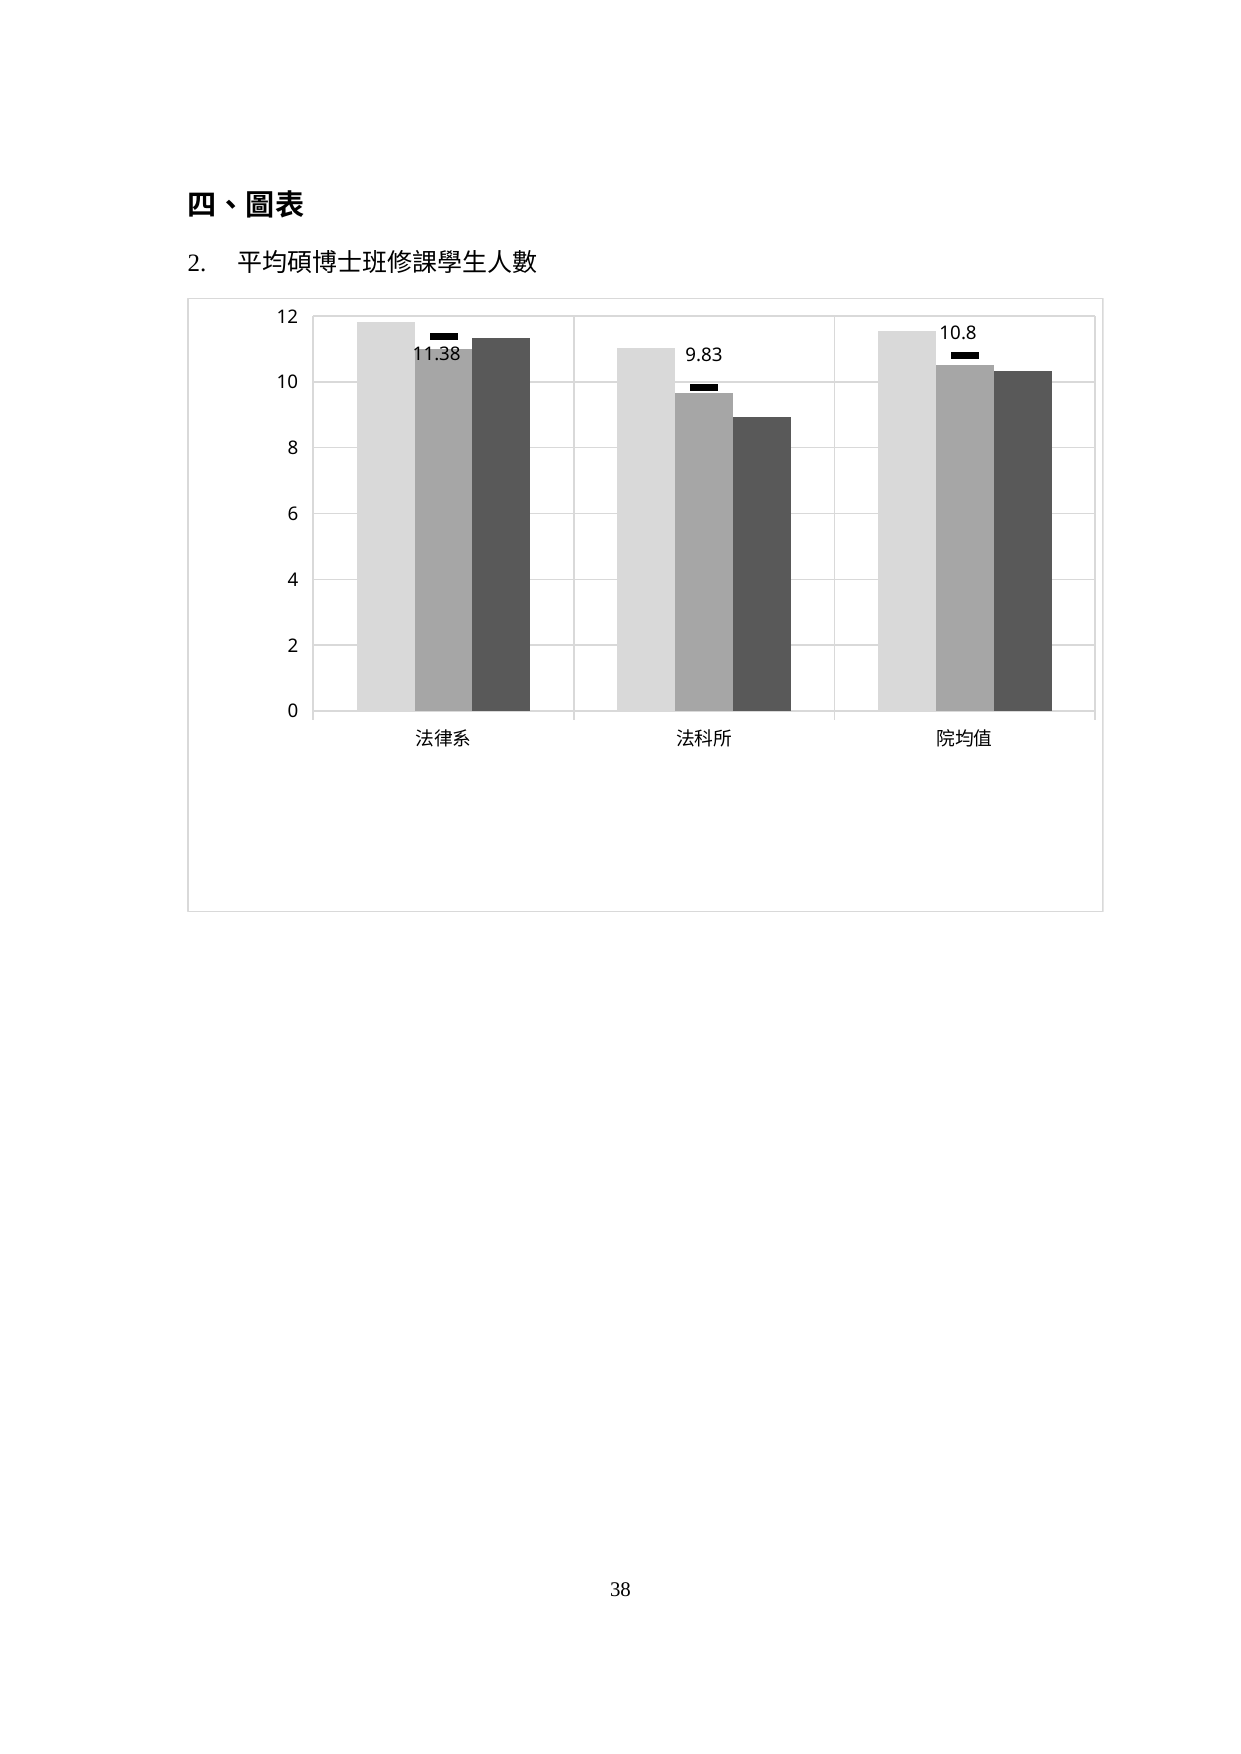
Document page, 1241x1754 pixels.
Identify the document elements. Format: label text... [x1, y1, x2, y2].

subtitle 四、圖表 [187, 182, 1053, 224]
list 平均碩博士班修課學生人數 [187, 243, 1053, 279]
